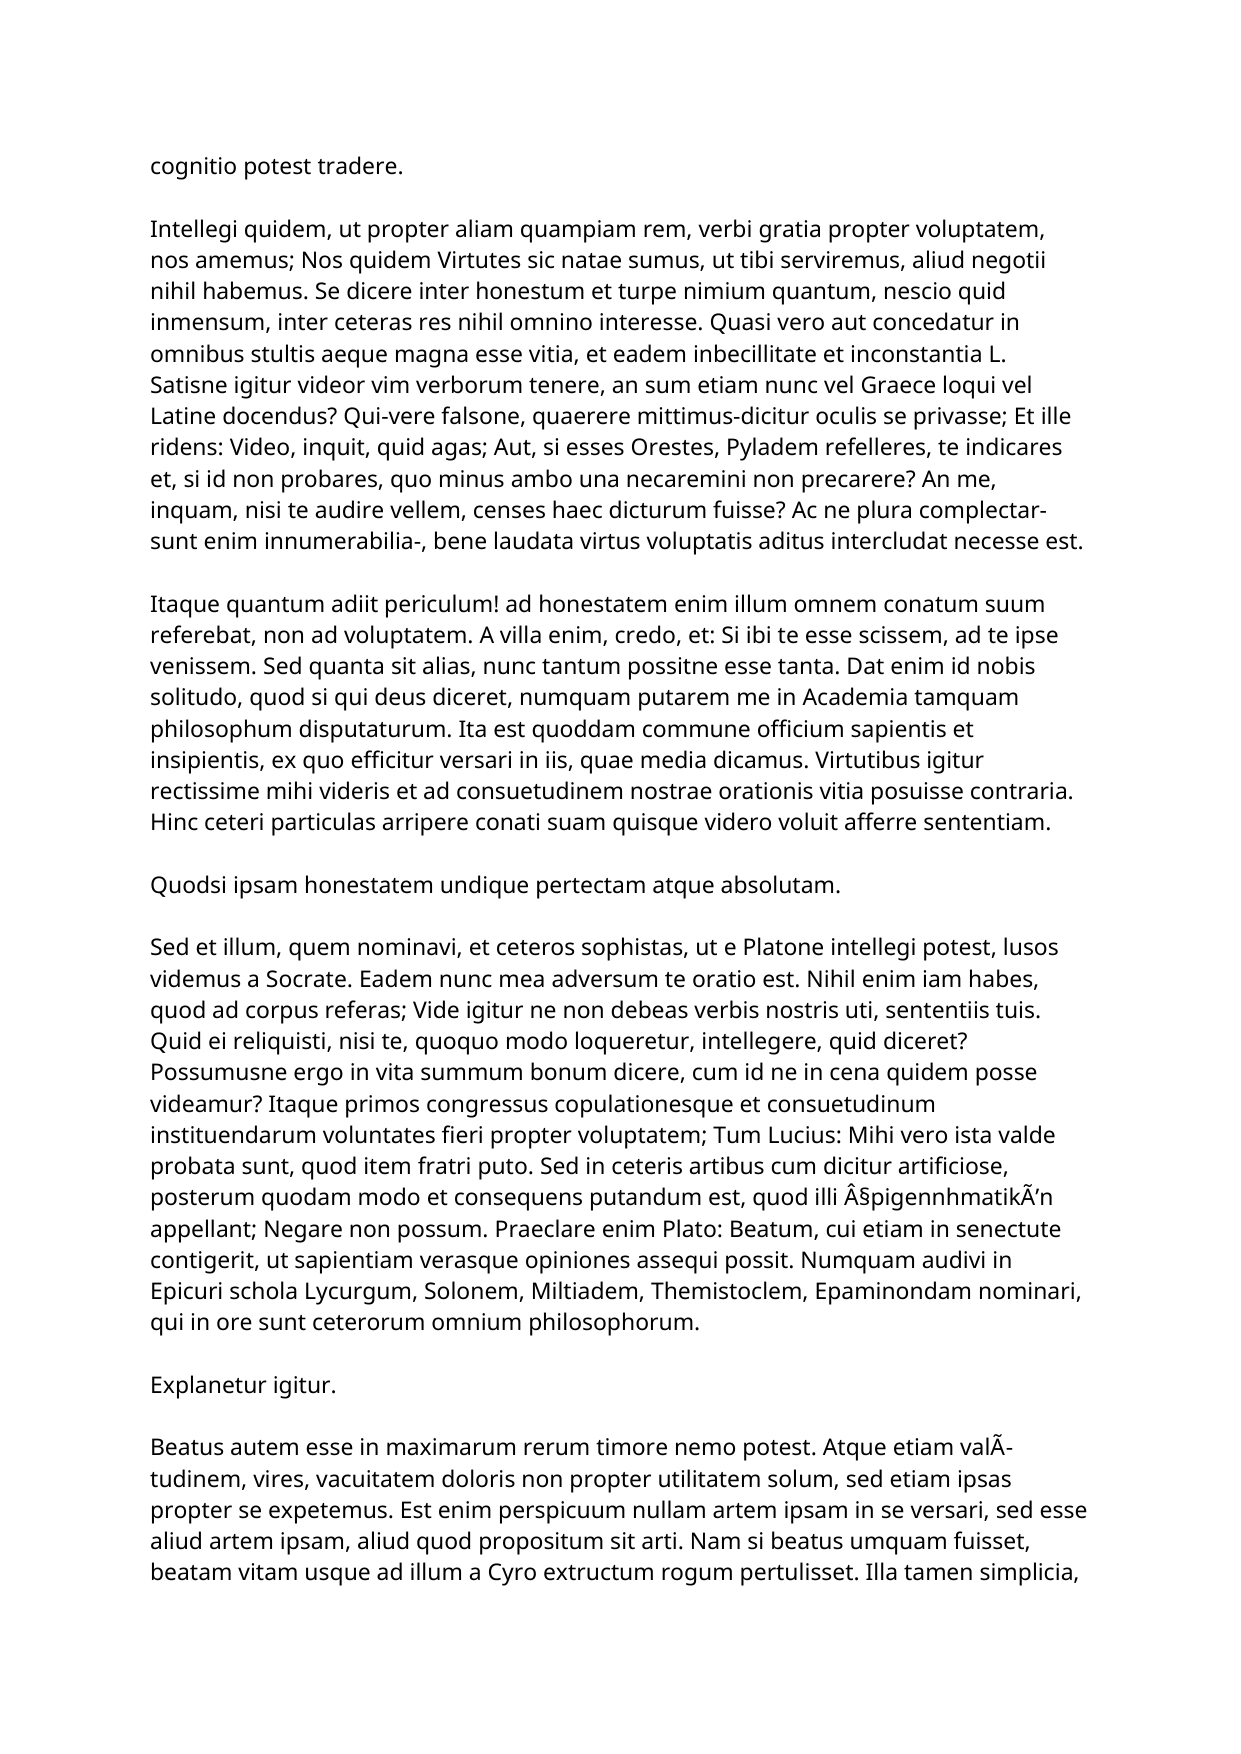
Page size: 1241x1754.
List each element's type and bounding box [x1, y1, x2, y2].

text [150, 150, 1090, 1587]
